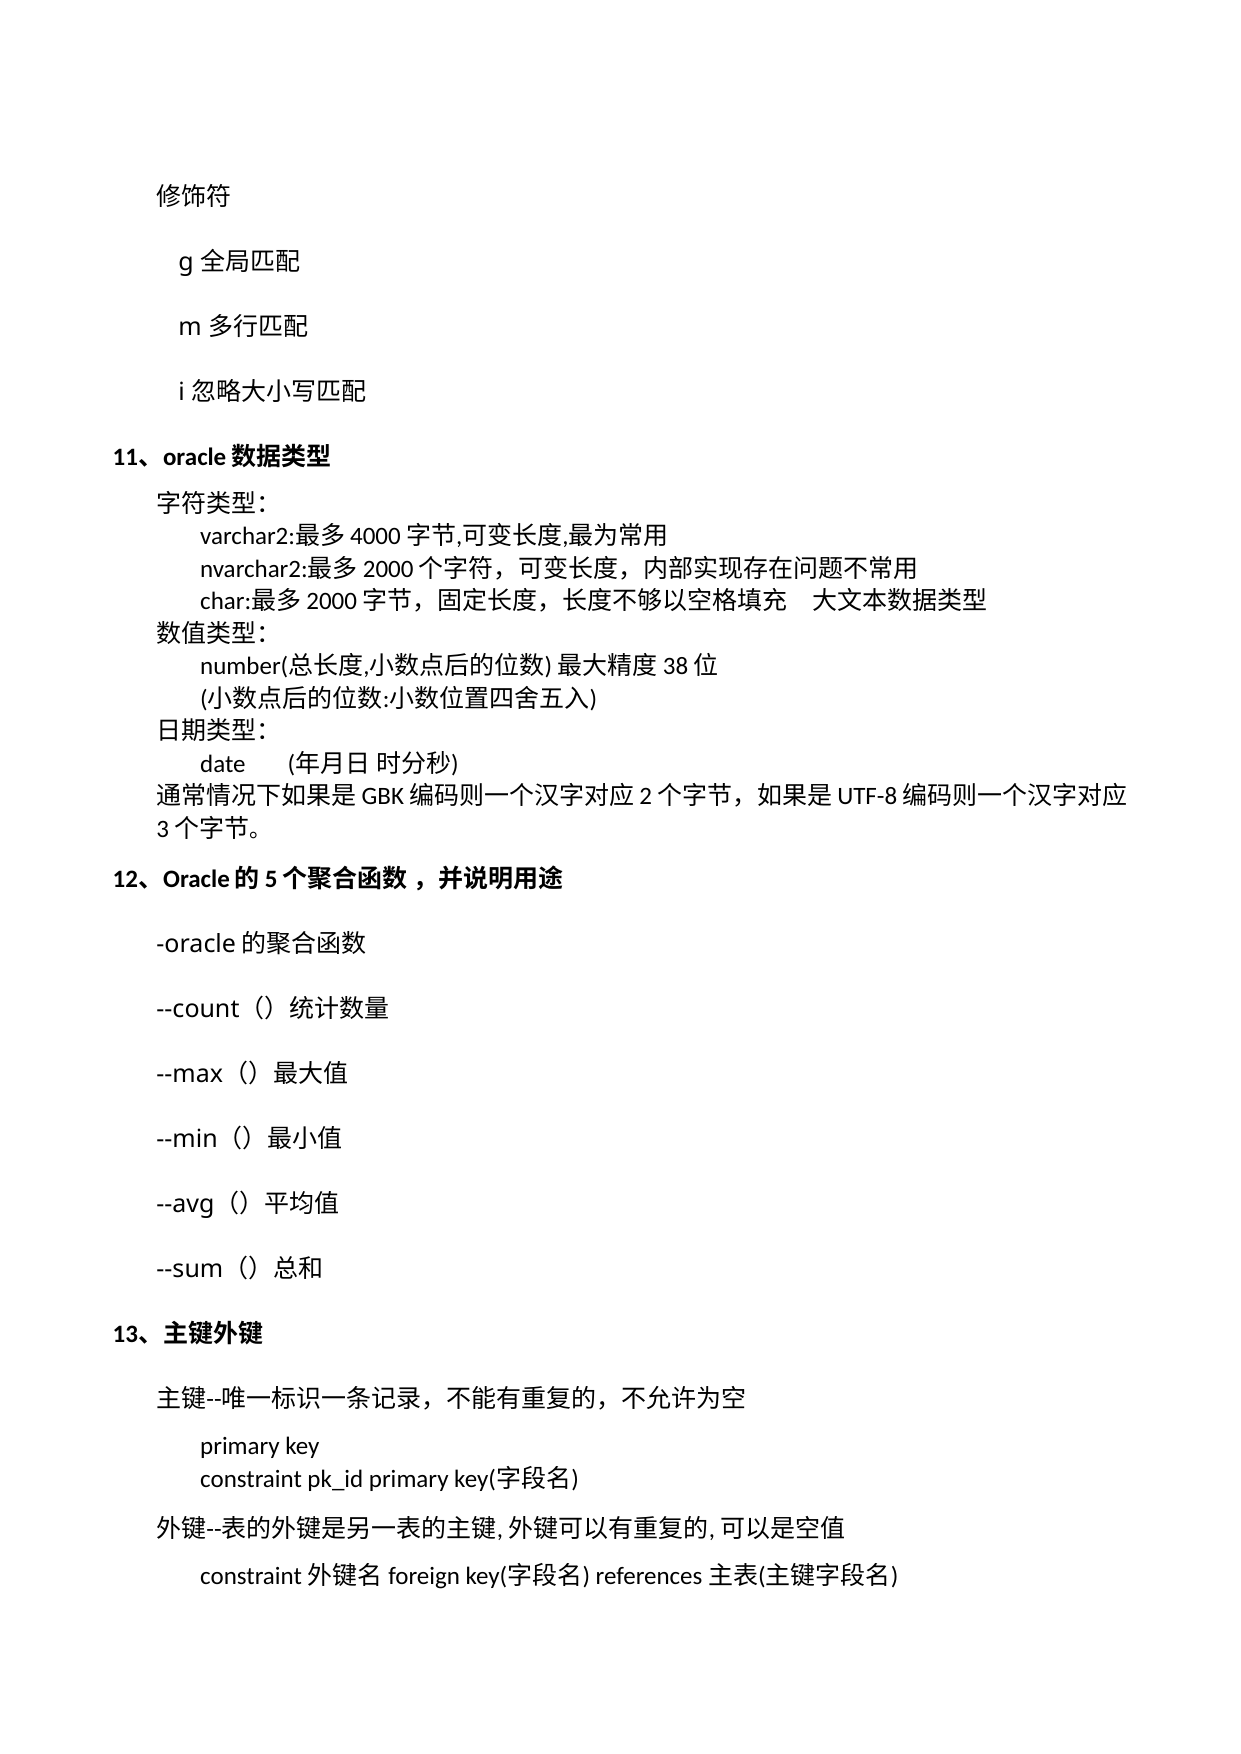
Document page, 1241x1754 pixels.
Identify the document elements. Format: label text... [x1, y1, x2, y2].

text --min（）最小值 [156, 1104, 1128, 1169]
list m 多行匹配 [178, 292, 1128, 357]
list i 忽略大小写匹配 [178, 357, 1128, 422]
list 修饰符 [156, 162, 1128, 227]
text 主键--唯一标识一条记录，不能有重复的，不允许为空 [112, 1364, 1128, 1429]
text char:最多2000字节，固定长度，长度不够以空格填充 大文本数据类型 [200, 584, 1128, 617]
text primary key [112, 1429, 1128, 1462]
text varchar2:最多4000字节,可变长度,最为常用 [112, 519, 1128, 552]
text (小数点后的位数:小数位置四舍五入) [112, 682, 1128, 714]
list 11、oracle数据类型 [112, 422, 1128, 487]
text nvarchar2:最多2000个字符，可变长度，内部实现存在问题不常用 [200, 552, 1128, 584]
text --max（）最大值 [156, 1039, 1128, 1104]
list 外键--表的外键是另一表的主键, 外键可以有重复的, 可以是空值 [156, 1494, 1128, 1559]
text constraint 外键名 foreign key(字段名) references 主表(主键字段名) [112, 1559, 1128, 1592]
text --count（）统计数量 [156, 974, 1128, 1039]
text 日期类型： [112, 714, 1128, 747]
text 字符类型： [112, 487, 1128, 519]
list g 全局匹配 [178, 227, 1128, 292]
text number(总长度,小数点后的位数) 最大精度38位 [112, 649, 1128, 682]
text 通常情况下如果是GBK编码则一个汉字对应2个字节，如果是UTF-8编码则一个汉字对应3个字节。 [156, 779, 1128, 844]
list 13、主键外键 [112, 1299, 1128, 1364]
text 数值类型： [112, 617, 1128, 649]
text date (年月日 时分秒) [112, 747, 1128, 779]
text constraint pk_id primary key(字段名) [112, 1462, 1128, 1494]
text --avg（）平均值 [156, 1169, 1128, 1234]
text -oracle的聚合函数 [156, 909, 1128, 974]
text --sum（）总和 [156, 1234, 1128, 1299]
list 12、Oracle的5个聚合函数 ，并说明用途 [112, 844, 1128, 909]
